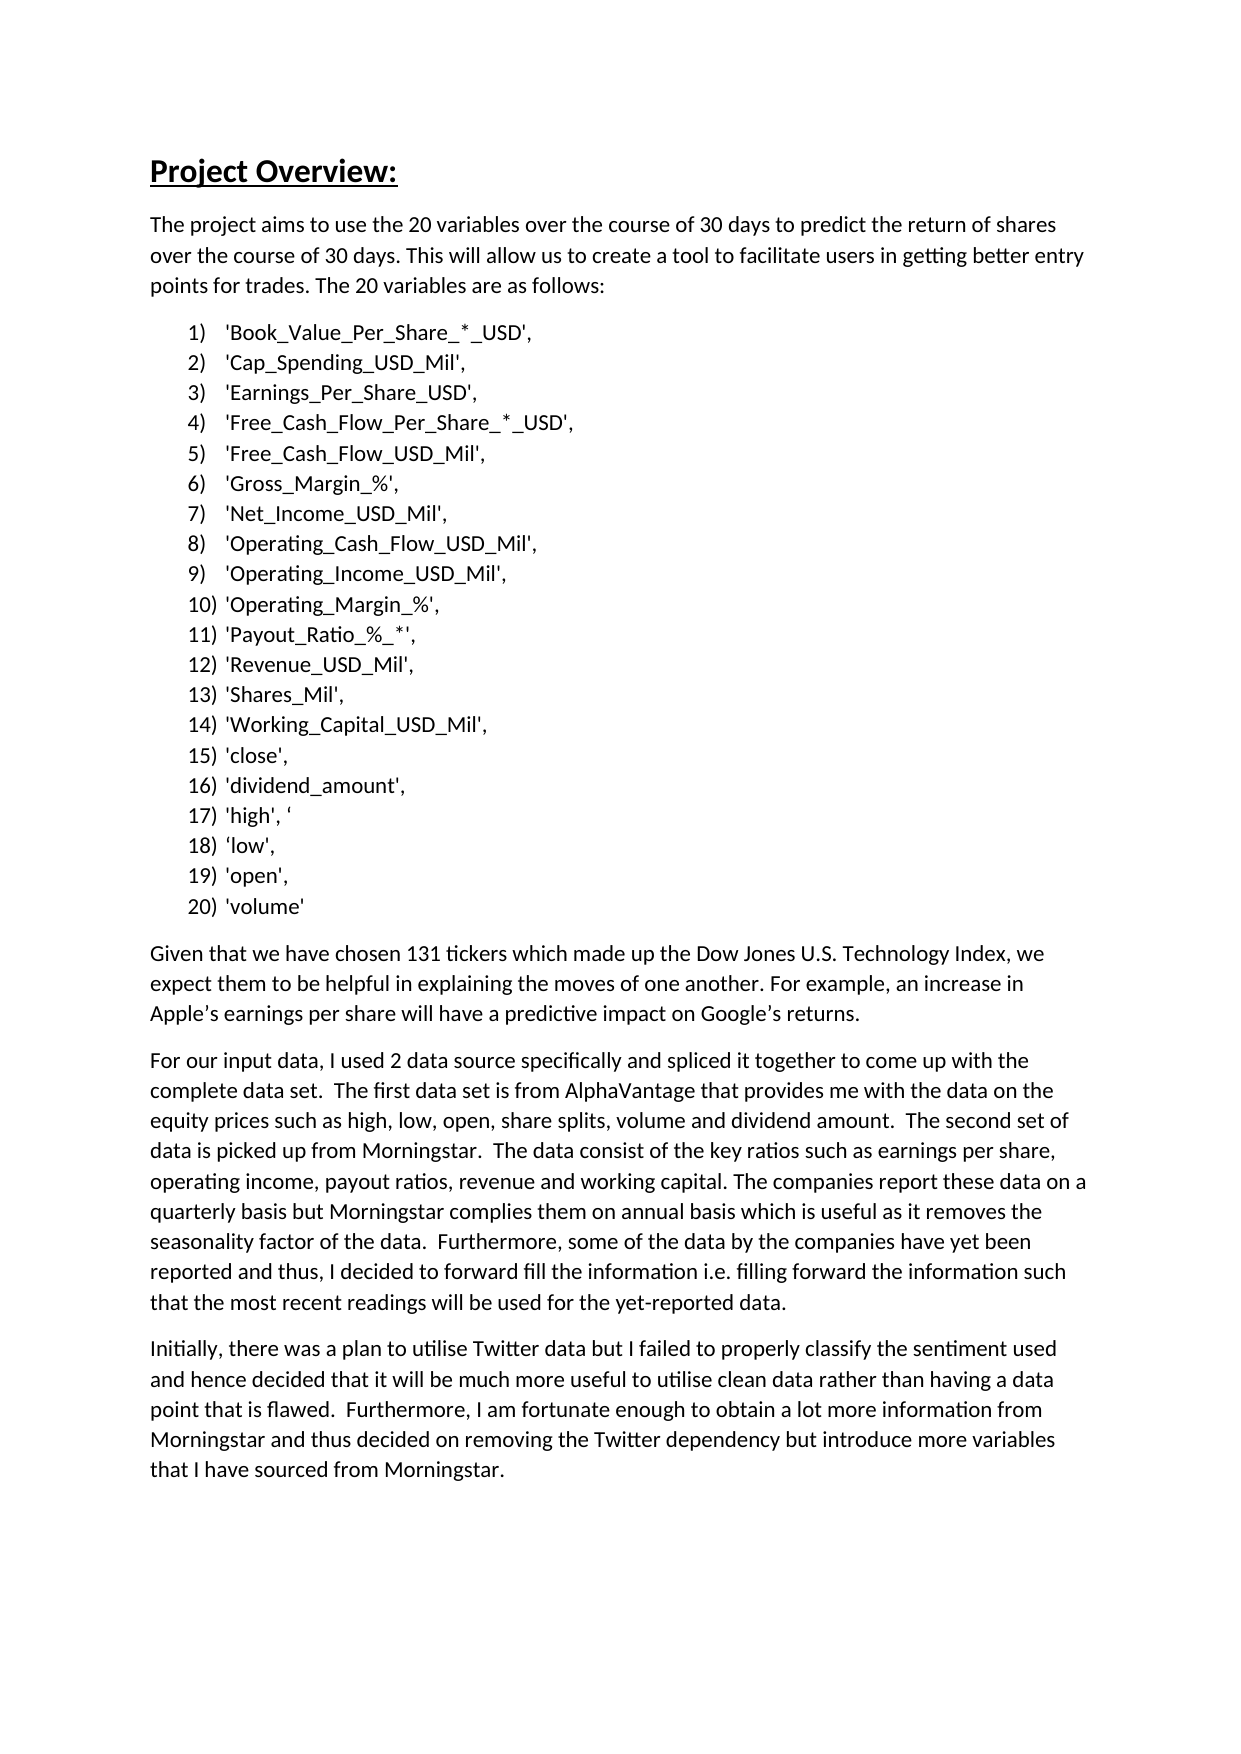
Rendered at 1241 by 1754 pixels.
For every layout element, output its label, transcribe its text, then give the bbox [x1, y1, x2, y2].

list 'Earnings_Per_Share_USD', [187, 378, 1090, 406]
list 'close', [187, 741, 1090, 769]
text The project aims to use the 20 variables over the course of 30 days to predict the return of shares over the course of 30 days. This will allow us to create a tool to facilitate users in getting better entry points for trades. The 20 variables are as follows: [150, 211, 1090, 299]
text Given that we have chosen 131 tickers which made up the Dow Jones U.S. Technology Index, we expect them to be helpful in explaining the moves of one another. For example, an increase in Apple’s earnings per share will have a predictive impact on Google’s returns. [150, 939, 1090, 1027]
list 'Cap_Spending_USD_Mil', [187, 348, 1090, 376]
list 'Gross_Margin_%', [187, 469, 1090, 497]
list 'Free_Cash_Flow_Per_Share_*_USD', [187, 408, 1090, 437]
list 'Free_Cash_Flow_USD_Mil', [187, 439, 1090, 467]
list 'dividend_amount', [187, 771, 1090, 799]
list 'open', [187, 862, 1090, 890]
list 'Book_Value_Per_Share_*_USD', [187, 318, 1090, 346]
list 'Operating_Cash_Flow_USD_Mil', [187, 529, 1090, 557]
list ‘low', [187, 831, 1090, 859]
list 'high', ‘ [187, 801, 1090, 829]
text Initially, there was a plan to utilise Twitter data but I failed to properly classify the sentiment used and hence decided that it will be much more useful to utilise clean data rather than having a data point that is flawed. Furthermore, I am fortunate enough to obtain a lot more information from Morningstar and thus decided on removing the Twitter dependency but introduce more variables that I have sourced from Morningstar. [150, 1334, 1090, 1483]
text Project Overview: [150, 150, 1090, 191]
list 'Shares_Mil', [187, 680, 1090, 708]
list 'Revenue_USD_Mil', [187, 650, 1090, 678]
list 'Operating_Income_USD_Mil', [187, 559, 1090, 588]
list 'Operating_Margin_%', [187, 590, 1090, 618]
list 'Working_Capital_USD_Mil', [187, 711, 1090, 739]
list 'Net_Income_USD_Mil', [187, 499, 1090, 527]
list 'Payout_Ratio_%_*', [187, 620, 1090, 648]
list 'volume' [187, 892, 1090, 920]
text For our input data, I used 2 data source specifically and spliced it together to come up with the complete data set. The first data set is from AlphaVantage that provides me with the data on the equity prices such as high, low, open, share splits, volume and dividend amount. The second set of data is picked up from Morningstar. The data consist of the key ratios such as earnings per share, operating income, payout ratios, revenue and working capital. The companies report these data on a quarterly basis but Morningstar complies them on annual basis which is useful as it removes the seasonality factor of the data. Furthermore, some of the data by the companies have yet been reported and thus, I decided to forward fill the information i.e. filling forward the information such that the most recent readings will be used for the yet-reported data. [150, 1046, 1090, 1316]
